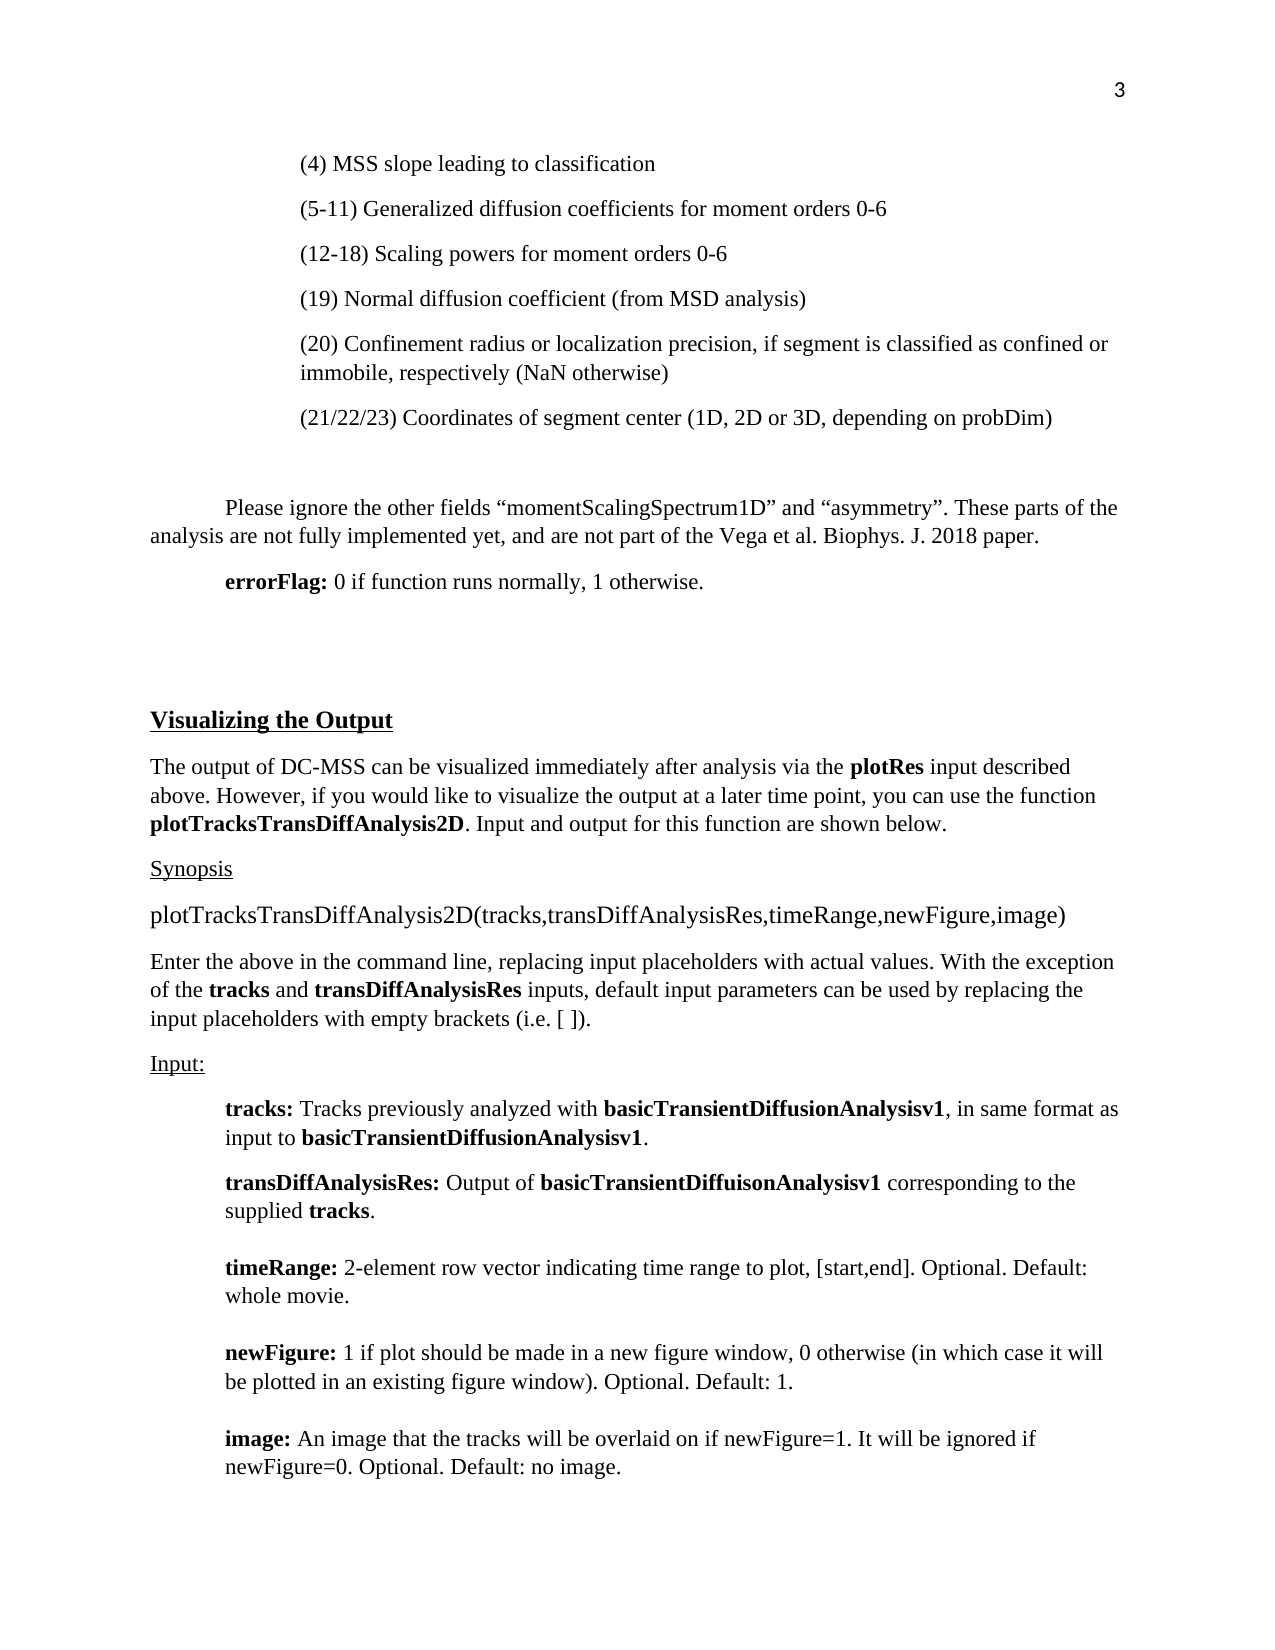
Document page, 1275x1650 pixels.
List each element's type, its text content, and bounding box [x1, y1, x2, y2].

list transDiffAnalysisRes: Output of basicTransientDiffuisonAnalysisv1 corresponding to the supplied tracks. [225, 1169, 1125, 1223]
text The output of DC-MSS can be visualized immediately after analysis via the plotRes input described above. However, if you would like to visualize the output at a later time point, you can use the function plotTracksTransDiffAnalysis2D. Input and output for this function are shown below. [150, 753, 1125, 837]
list image: An image that the tracks will be overlaid on if newFigure=1. It will be ignored if newFigure=0. Optional. Default: no image. [225, 1425, 1125, 1479]
text errorFlag: 0 if function runs normally, 1 otherwise. [150, 568, 1125, 594]
text Synopsis [150, 855, 1125, 882]
list timeRange: 2-element row vector indicating time range to plot, [start,end]. Optional. Default: whole movie. [225, 1254, 1125, 1309]
text Please ignore the other fields “momentScalingSpectrum1D” and “asymmetry”. These parts of the analysis are not fully implemented yet, and are not part of the Vega et al. Biophys. J. 2018 paper. [150, 494, 1125, 549]
text (5-11) Generalized diffusion coefficients for moment orders 0-6 [300, 195, 1125, 221]
text (21/22/23) Coordinates of segment center (1D, 2D or 3D, depending on probDim) [300, 404, 1125, 430]
text (20) Confinement radius or localization precision, if segment is classified as confined or immobile, respectively (NaN otherwise) [300, 330, 1125, 385]
text (12-18) Scaling powers for moment orders 0-6 [300, 240, 1125, 267]
text tracks: Tracks previously analyzed with basicTransientDiffusionAnalysisv1, in same format as input to basicTransientDiffusionAnalysisv1. [225, 1095, 1125, 1150]
text Visualizing the Output [150, 706, 1125, 734]
text (19) Normal diffusion coefficient (from MSD analysis) [300, 285, 1125, 312]
list Input: [150, 1050, 1125, 1076]
list newFigure: 1 if plot should be made in a new figure window, 0 otherwise (in which case it will be plotted in an existing figure window). Optional. Default: 1. [225, 1339, 1125, 1394]
text plotTracksTransDiffAnalysis2D(tracks,transDiffAnalysisRes,timeRange,newFigure,image) [150, 900, 1125, 929]
text Enter the above in the command line, replacing input placeholders with actual values. With the exception of the tracks and transDiffAnalysisRes inputs, default input parameters can be used by replacing the input placeholders with empty brackets (i.e. [ ]). [150, 948, 1125, 1031]
text (4) MSS slope leading to classification [300, 150, 1125, 176]
